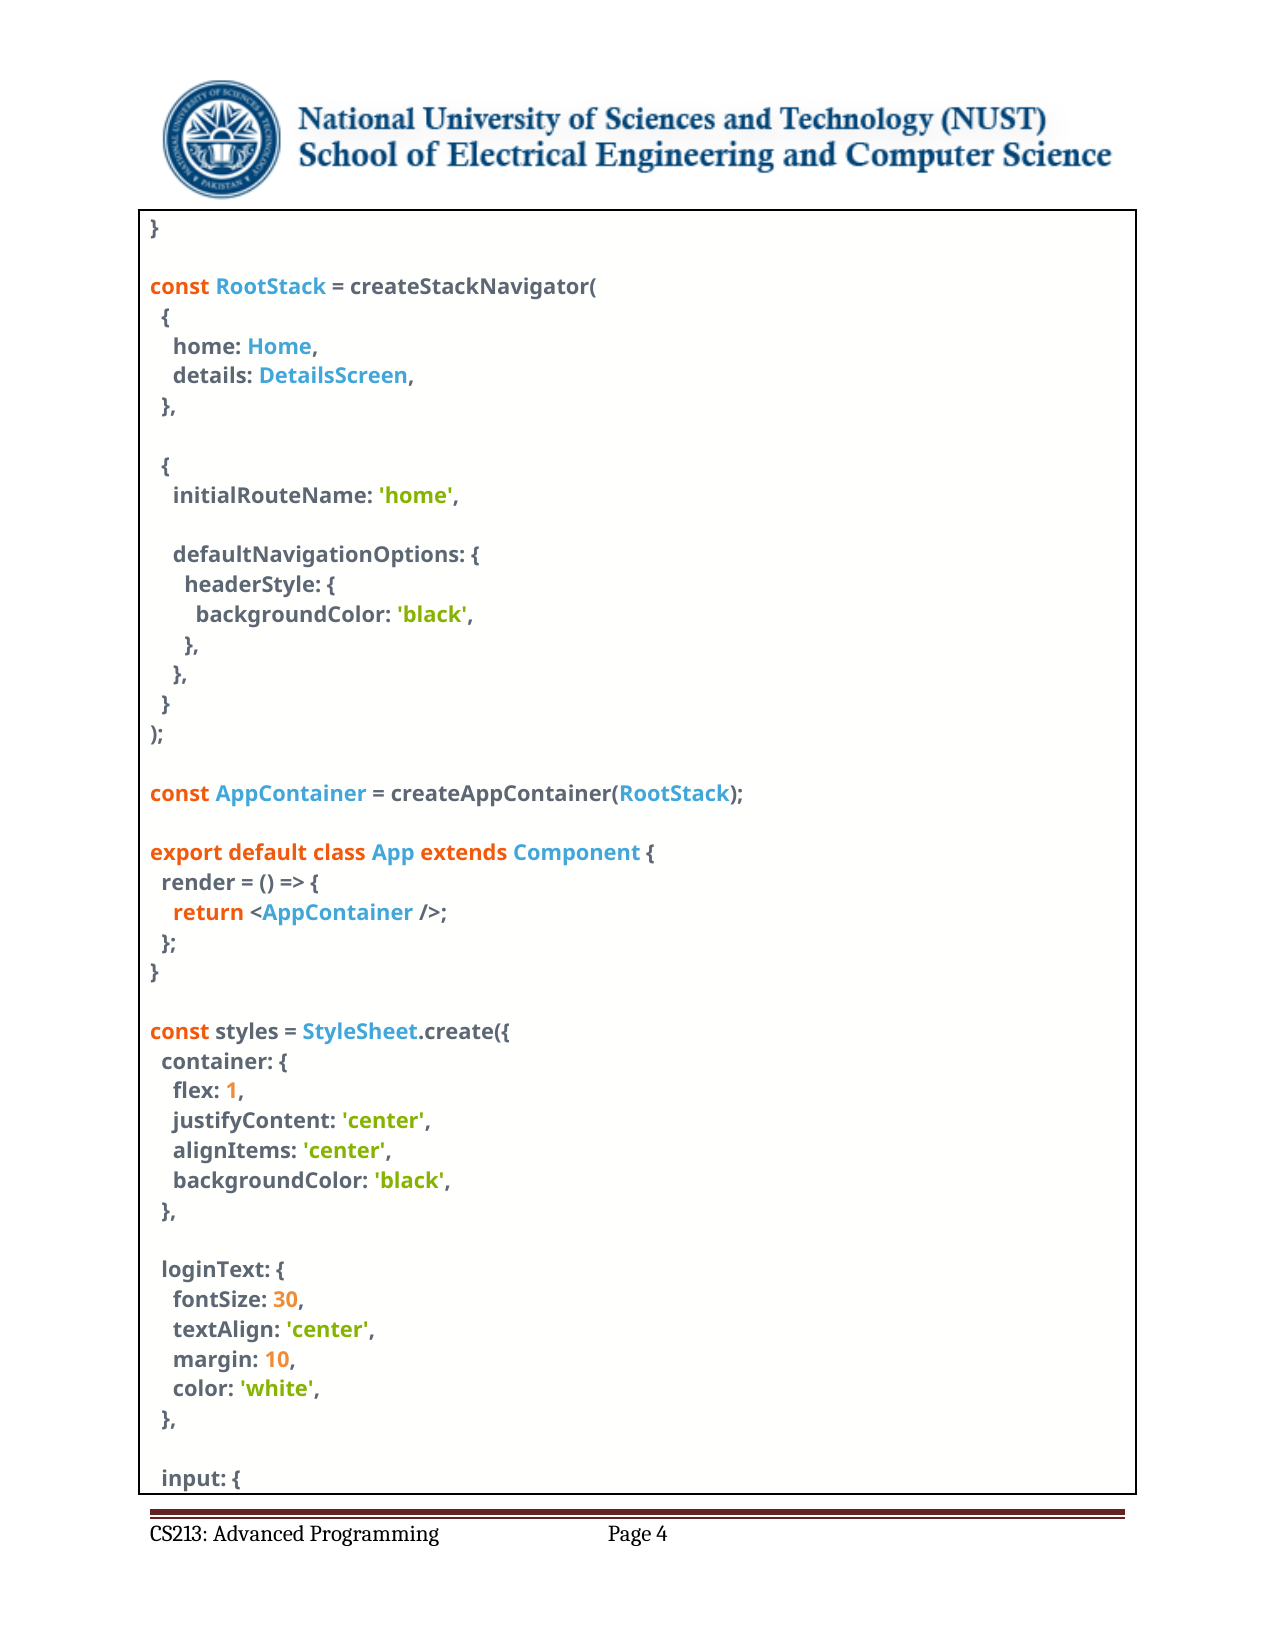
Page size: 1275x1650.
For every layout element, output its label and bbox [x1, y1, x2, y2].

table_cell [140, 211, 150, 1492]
picture [150, 75, 1125, 209]
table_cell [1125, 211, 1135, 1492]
